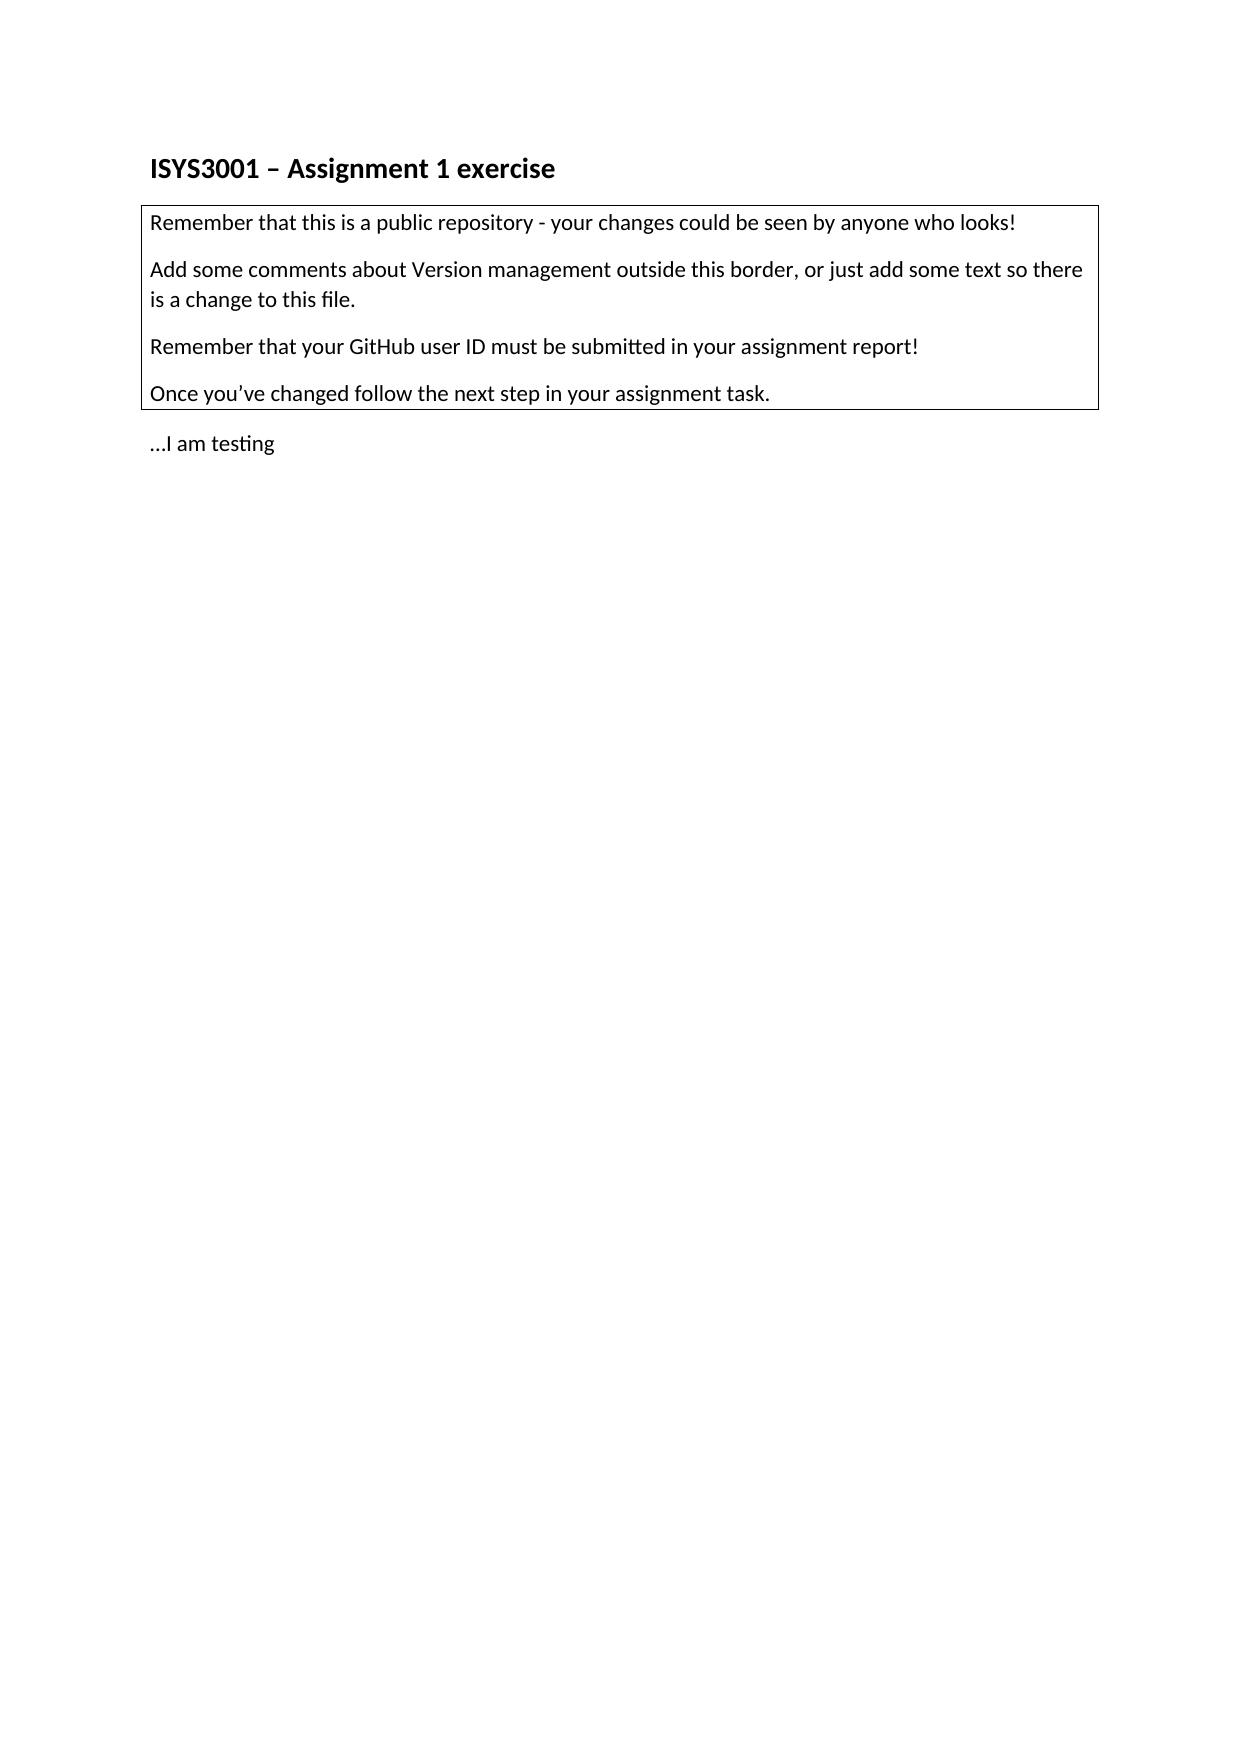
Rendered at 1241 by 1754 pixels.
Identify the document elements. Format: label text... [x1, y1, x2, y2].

text Remember that your GitHub user ID must be submitted in your assignment report! [142, 329, 1098, 360]
text Add some comments about Version management outside this border, or just add some text so there is a change to this file. [142, 252, 1098, 313]
text Remember that this is a public repository - your changes could be seen by anyone who looks! [142, 206, 1098, 236]
text Once you’ve changed follow the next step in your assignment task. [142, 376, 1098, 409]
text …I am testing [150, 429, 1090, 457]
text ISYS3001 – Assignment 1 exercise [150, 150, 1090, 186]
